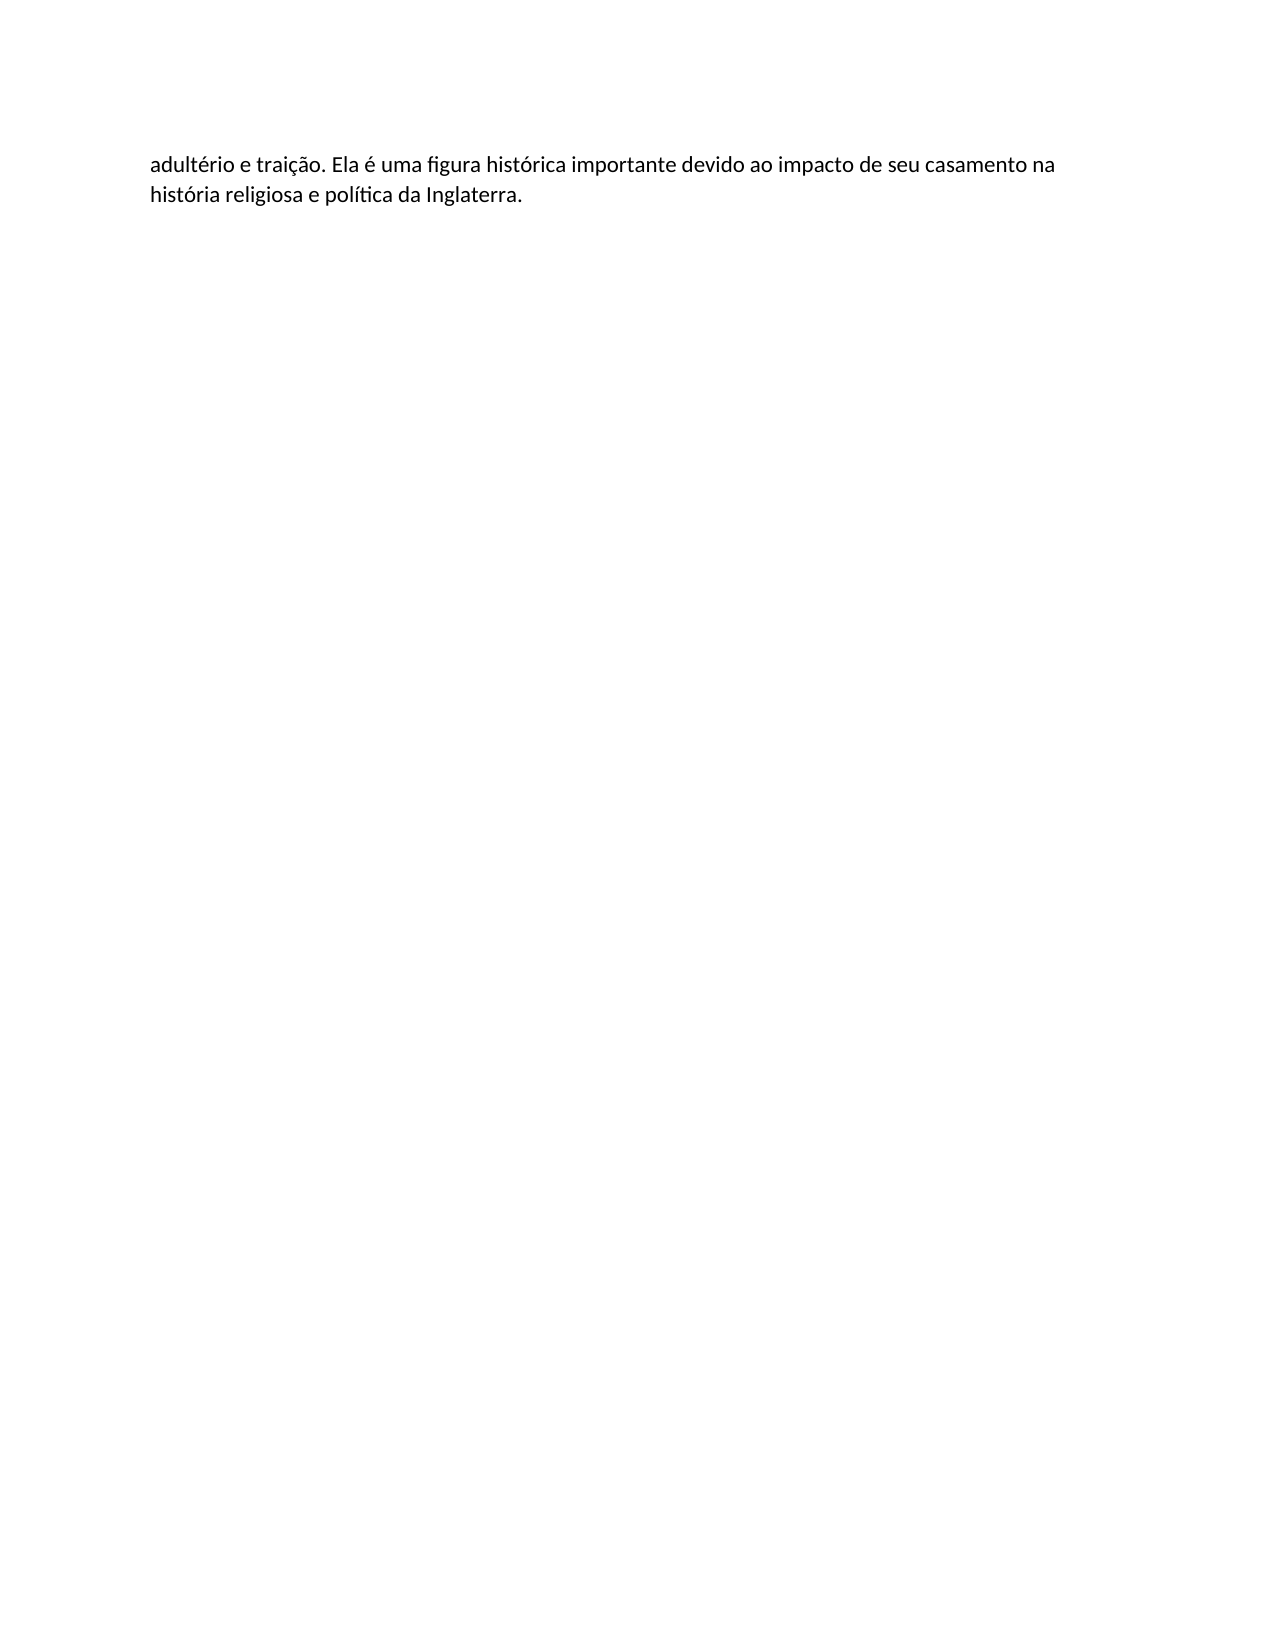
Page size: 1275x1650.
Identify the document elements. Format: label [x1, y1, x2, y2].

text [150, 150, 1125, 208]
